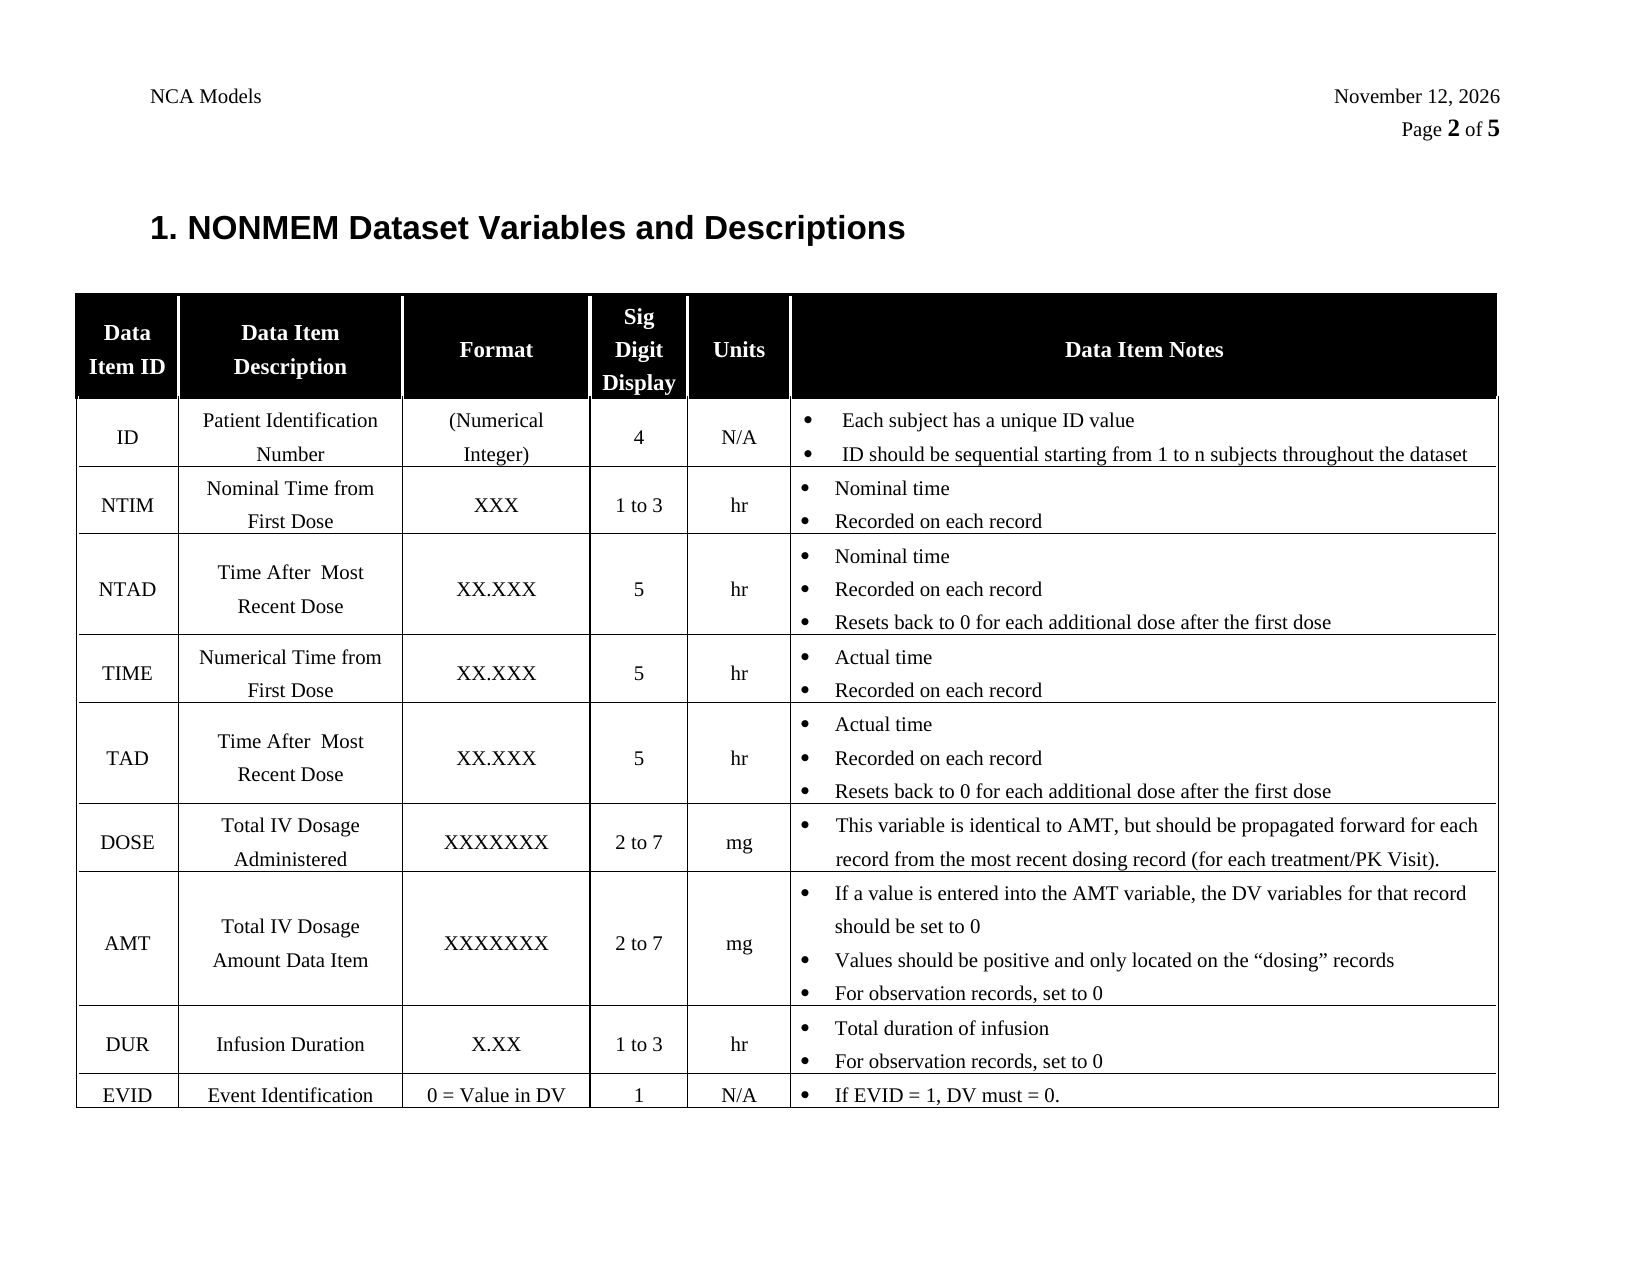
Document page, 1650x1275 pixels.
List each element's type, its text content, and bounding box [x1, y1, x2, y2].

table_cell hr [688, 703, 790, 803]
table_cell 5 [591, 534, 687, 634]
table_cell Nominal Time from First Dose [179, 467, 402, 533]
table_cell NTIM [77, 466, 178, 533]
table_cell EVID [77, 1073, 178, 1107]
table_header Format [404, 296, 588, 396]
table_cell hr [688, 467, 790, 533]
table_cell Each subject has a unique ID value ID should be sequential starting from 1 to n subjects throughout the dataset [791, 396, 1498, 466]
table_cell DOSE [77, 803, 178, 871]
table_cell hr [688, 534, 790, 634]
table_cell hr [688, 635, 790, 702]
table_cell TIME [77, 634, 178, 702]
table_cell XXXXXXX [403, 804, 589, 871]
table_cell Nominal time Recorded on each record [791, 466, 1498, 533]
subtitle NONMEM Dataset Variables and Descriptions [150, 208, 1500, 247]
table_cell XX.XXX [403, 703, 589, 803]
table_cell 4 [591, 399, 687, 466]
table_cell AMT [77, 871, 178, 1005]
table_cell 1 to 3 [591, 467, 687, 533]
table_cell 2 to 7 [591, 804, 687, 871]
table_cell If EVID = 1, DV must = 0. [791, 1073, 1498, 1107]
table_cell 5 [591, 703, 687, 803]
table_cell X.XX [403, 1006, 589, 1073]
table_cell hr [688, 1006, 790, 1073]
table_cell Actual time Recorded on each record Resets back to 0 for each additional dose after the first dose [791, 702, 1498, 803]
table_cell Nominal time Recorded on each record Resets back to 0 for each additional dose after the first dose [791, 533, 1498, 634]
table_header Sig Digit Display [592, 296, 686, 396]
table_cell 1 to 3 [591, 1006, 687, 1073]
table_cell XXXXXXX [403, 872, 589, 1005]
table_cell 0 = Value in DV 1 = Dosing Event [403, 1074, 589, 1107]
table_cell Event Identification Data Item [179, 1074, 402, 1107]
table_cell mg [688, 872, 790, 1005]
table_cell Patient Identification Number [179, 399, 402, 466]
table_cell Total IV Dosage Amount Data Item [179, 872, 402, 1005]
table_cell Time After Most Recent Dose [179, 534, 402, 634]
table_cell Infusion Duration [179, 1006, 402, 1073]
table_cell (Numerical Integer) [403, 399, 589, 466]
table_cell Total duration of infusion For observation records, set to 0 [791, 1005, 1498, 1073]
table_cell This variable is identical to AMT, but should be propagated forward for each record from the most recent dosing record (for each treatment/PK Visit). [791, 803, 1498, 871]
table_header Data Item Description [180, 296, 401, 396]
table_cell TAD [77, 702, 178, 803]
table_cell DUR [77, 1005, 178, 1073]
table_cell XX.XXX [403, 635, 589, 702]
table_header Data Item ID [78, 296, 177, 396]
table_cell mg [688, 804, 790, 871]
table_header Units [689, 296, 789, 396]
table_cell 1 [591, 1074, 687, 1107]
table_cell Time After Most Recent Dose [179, 703, 402, 803]
table_cell XX.XXX [403, 534, 589, 634]
table_cell N/A [688, 1074, 790, 1107]
table_cell Numerical Time from First Dose [179, 635, 402, 702]
table_cell ID [77, 396, 178, 466]
table_cell Total IV Dosage Administered [179, 804, 402, 871]
table_cell XXX [403, 467, 589, 533]
table_cell N/A [688, 399, 790, 466]
table_header Data Item Notes [792, 296, 1497, 396]
table_cell If a value is entered into the AMT variable, the DV variables for that record should be set to 0 Values should be positive and only located on the “dosing” records For observation records, set to 0 [791, 871, 1498, 1005]
table_cell Actual time Recorded on each record [791, 634, 1498, 702]
table_cell 5 [591, 635, 687, 702]
table_cell 2 to 7 [591, 872, 687, 1005]
table_cell NTAD [77, 533, 178, 634]
